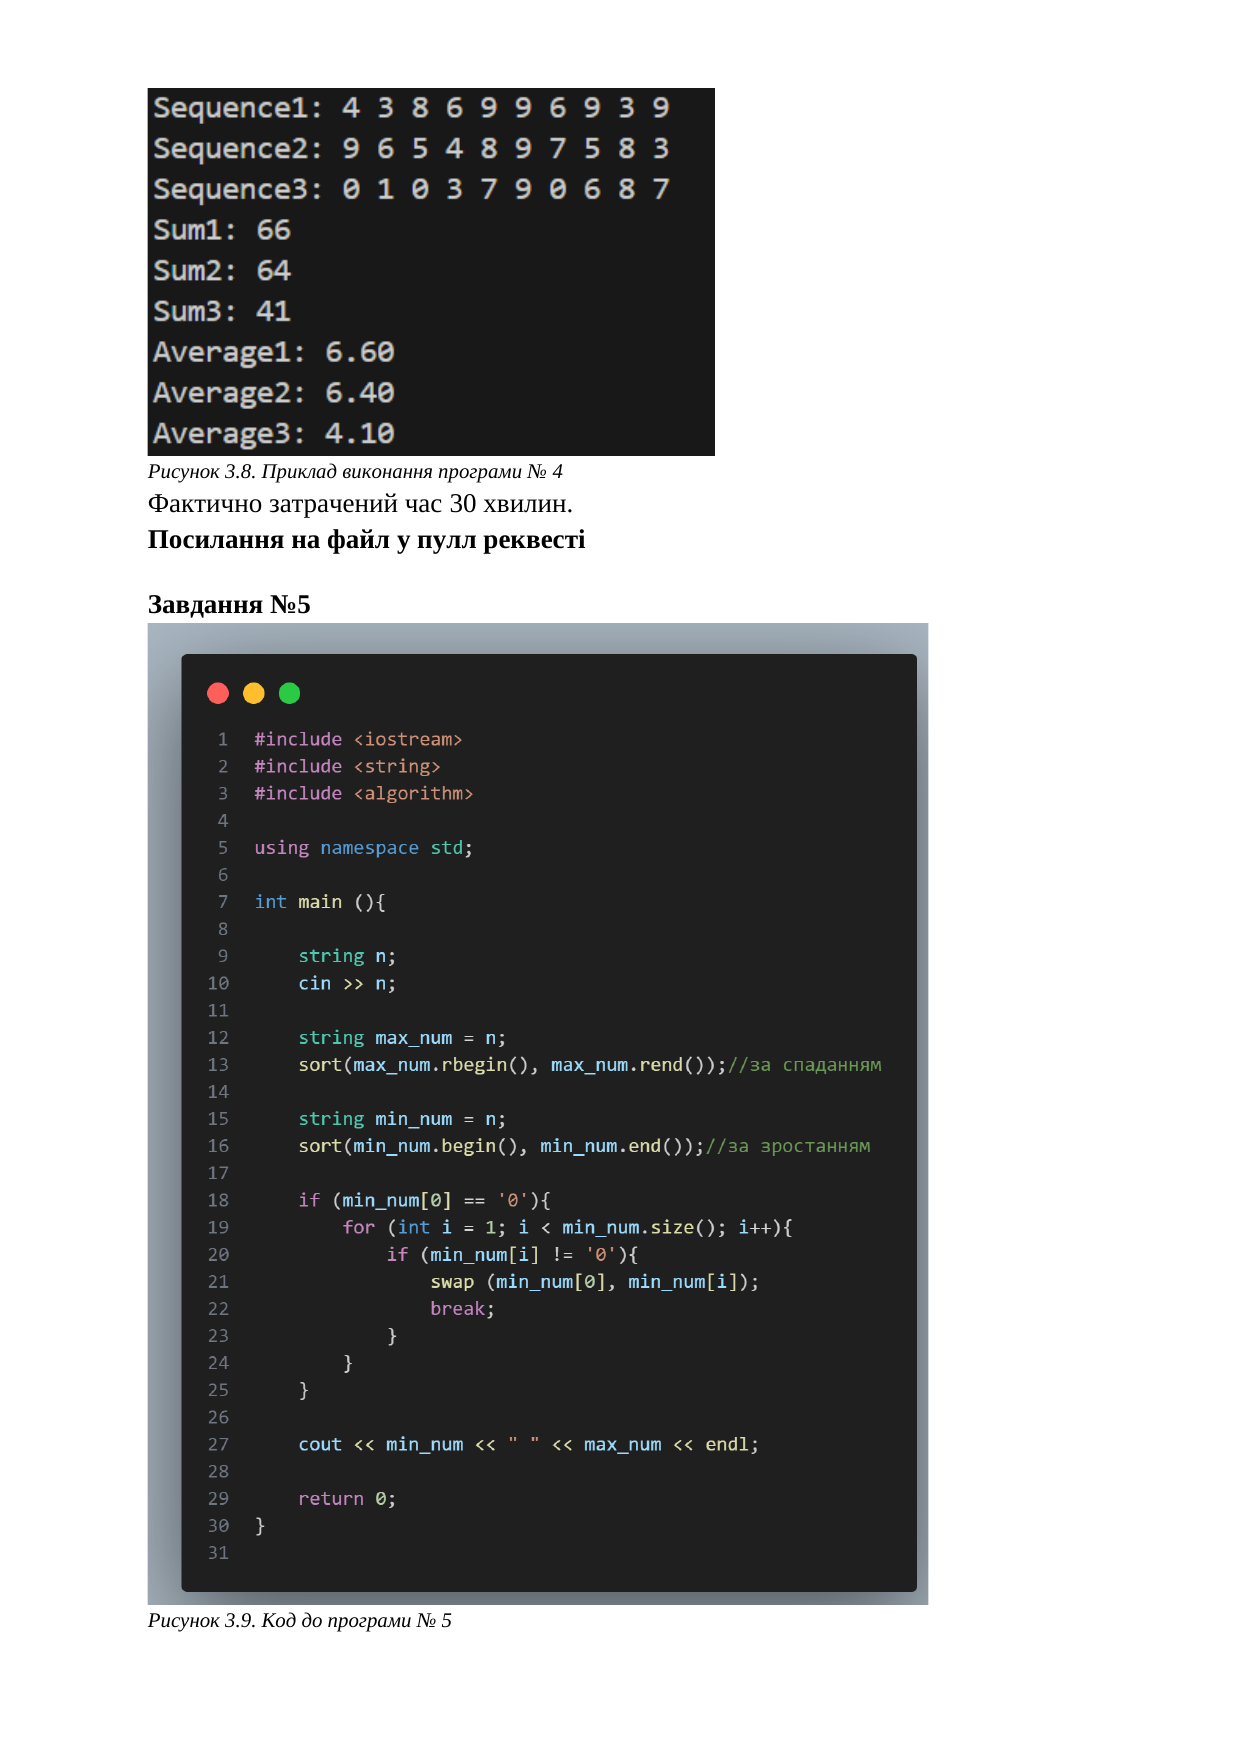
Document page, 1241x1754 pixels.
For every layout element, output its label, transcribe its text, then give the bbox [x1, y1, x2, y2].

picture [147, 623, 929, 1605]
text Посилання на файл у пулл реквесті [148, 523, 1152, 584]
text Завдання №5 [148, 588, 1152, 619]
text Фактично затрачений час 30 хвилин. [148, 487, 1152, 518]
picture [147, 88, 715, 456]
